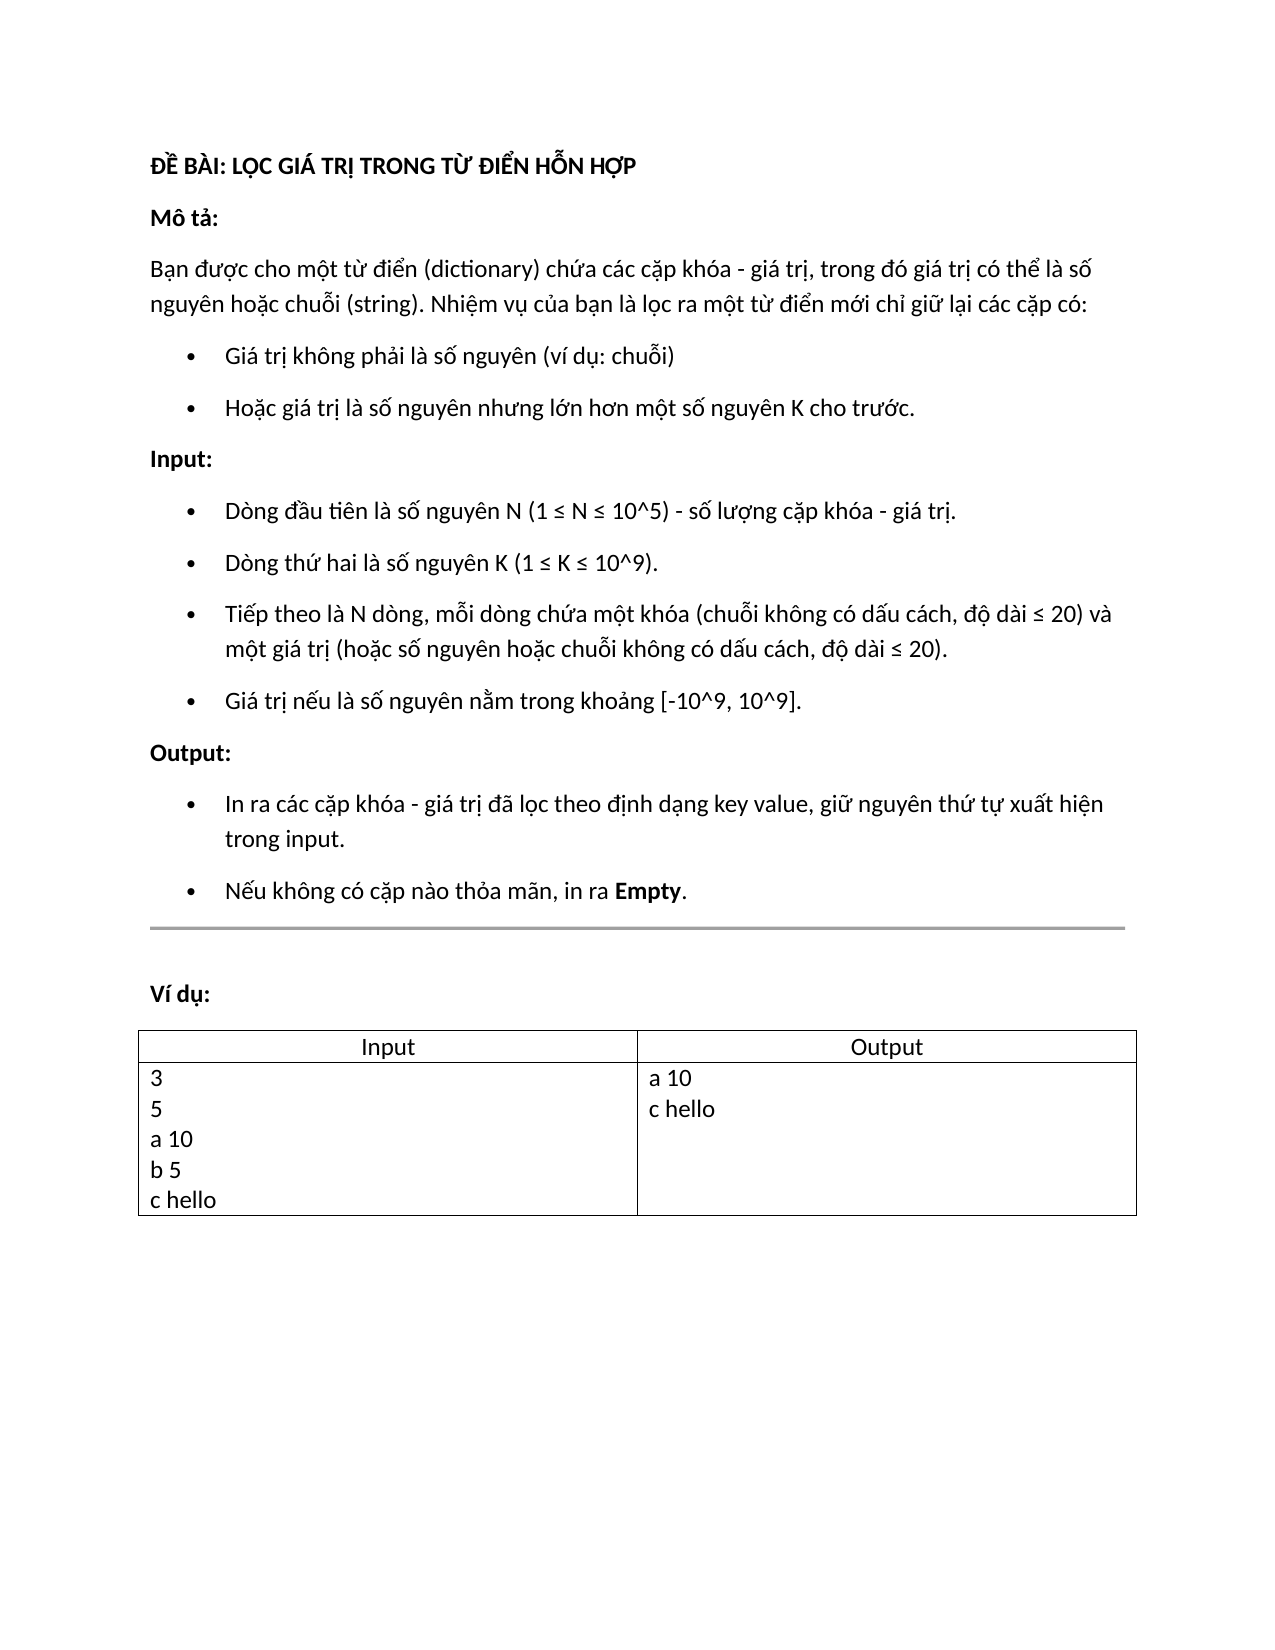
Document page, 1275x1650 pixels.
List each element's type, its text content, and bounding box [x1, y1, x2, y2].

text Ví dụ: [150, 978, 1125, 1009]
text Bạn được cho một từ điển (dictionary) chứa các cặp khóa - giá trị, trong đó giá trị có thể là số nguyên hoặc chuỗi (string). Nhiệm vụ của bạn là lọc ra một từ điển mới chỉ giữ lại các cặp có: [150, 253, 1125, 319]
text ĐỀ BÀI: LỌC GIÁ TRỊ TRONG TỪ ĐIỂN HỖN HỢP [150, 150, 1125, 181]
list Tiếp theo là N dòng, mỗi dòng chứa một khóa (chuỗi không có dấu cách, độ dài ≤ 20) và một giá trị (hoặc số nguyên hoặc chuỗi không có dấu cách, độ dài ≤ 20). [187, 598, 1125, 664]
table_cell a 10 c hello [638, 1063, 1136, 1215]
list Nếu không có cặp nào thỏa mãn, in ra Empty. [187, 875, 1125, 906]
text Mô tả: [150, 202, 1125, 232]
list Hoặc giá trị là số nguyên nhưng lớn hơn một số nguyên K cho trước. [187, 392, 1125, 422]
table_header Input [139, 1031, 637, 1062]
table_header Output [638, 1031, 1136, 1062]
list In ra các cặp khóa - giá trị đã lọc theo định dạng key value, giữ nguyên thứ tự xuất hiện trong input. [187, 788, 1125, 854]
text Output: [150, 737, 1125, 767]
list Dòng đầu tiên là số nguyên N (1 ≤ N ≤ 10^5) - số lượng cặp khóa - giá trị. [187, 495, 1125, 526]
list Giá trị nếu là số nguyên nằm trong khoảng [-10^9, 10^9]. [187, 685, 1125, 716]
table_cell 3 5 a 10 b 5 c hello [139, 1063, 637, 1215]
list Giá trị không phải là số nguyên (ví dụ: chuỗi) [187, 340, 1125, 371]
list Dòng thứ hai là số nguyên K (1 ≤ K ≤ 10^9). [187, 547, 1125, 577]
text Input: [150, 443, 1125, 474]
